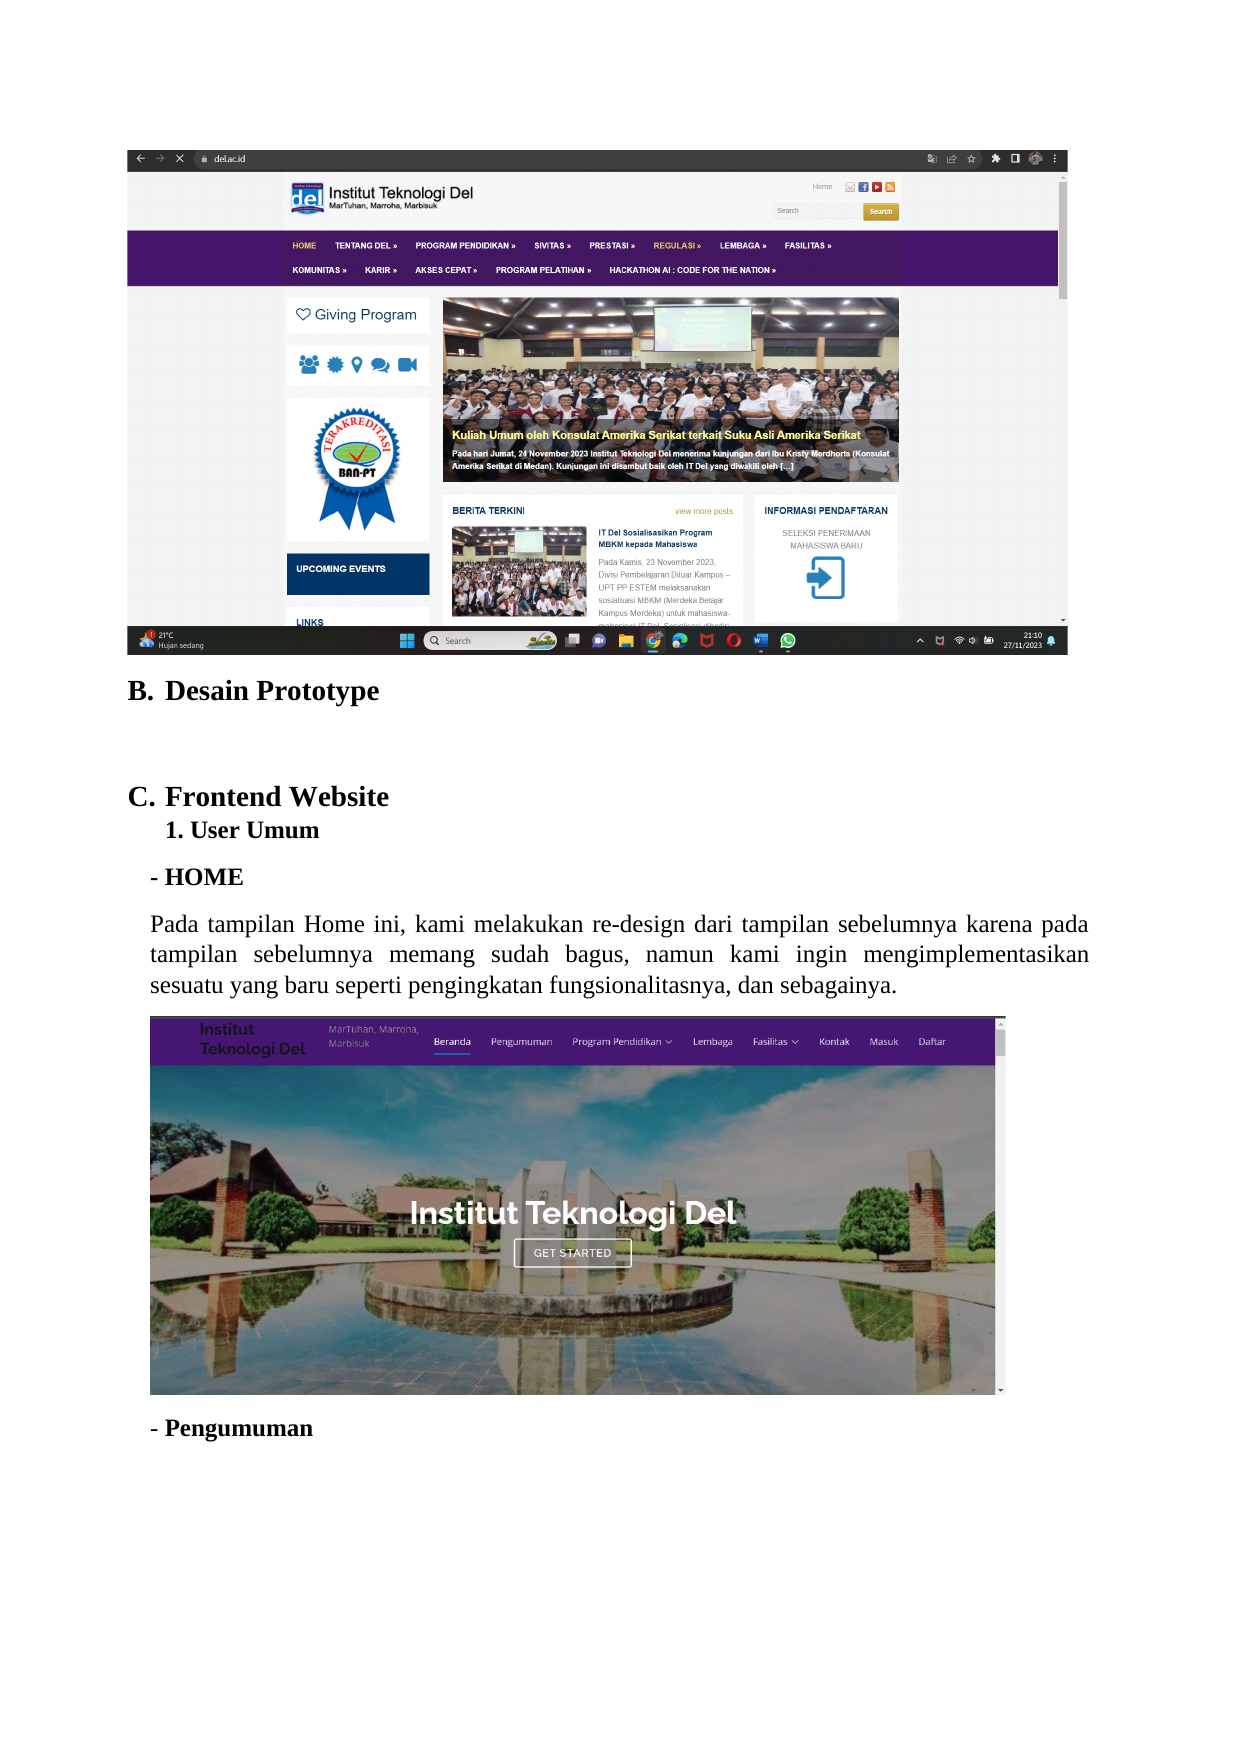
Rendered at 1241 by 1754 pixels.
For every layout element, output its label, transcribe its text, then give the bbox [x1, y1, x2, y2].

picture [150, 1016, 1006, 1395]
list 1. User Umum [165, 815, 1090, 843]
text - HOME [150, 862, 1090, 891]
list Frontend Website [127, 779, 1090, 813]
list Desain Prototype [127, 673, 1090, 706]
picture [127, 150, 1068, 655]
text - Pengumuman [150, 1413, 1090, 1441]
text Pada tampilan Home ini, kami melakukan re-design dari tampilan sebelumnya karena pada tampilan sebelumnya memang sudah bagus, namun kami ingin mengimplementasikan sesuatu yang baru seperti pengingkatan fungsionalitasnya, dan sebagainya. [150, 909, 1090, 998]
